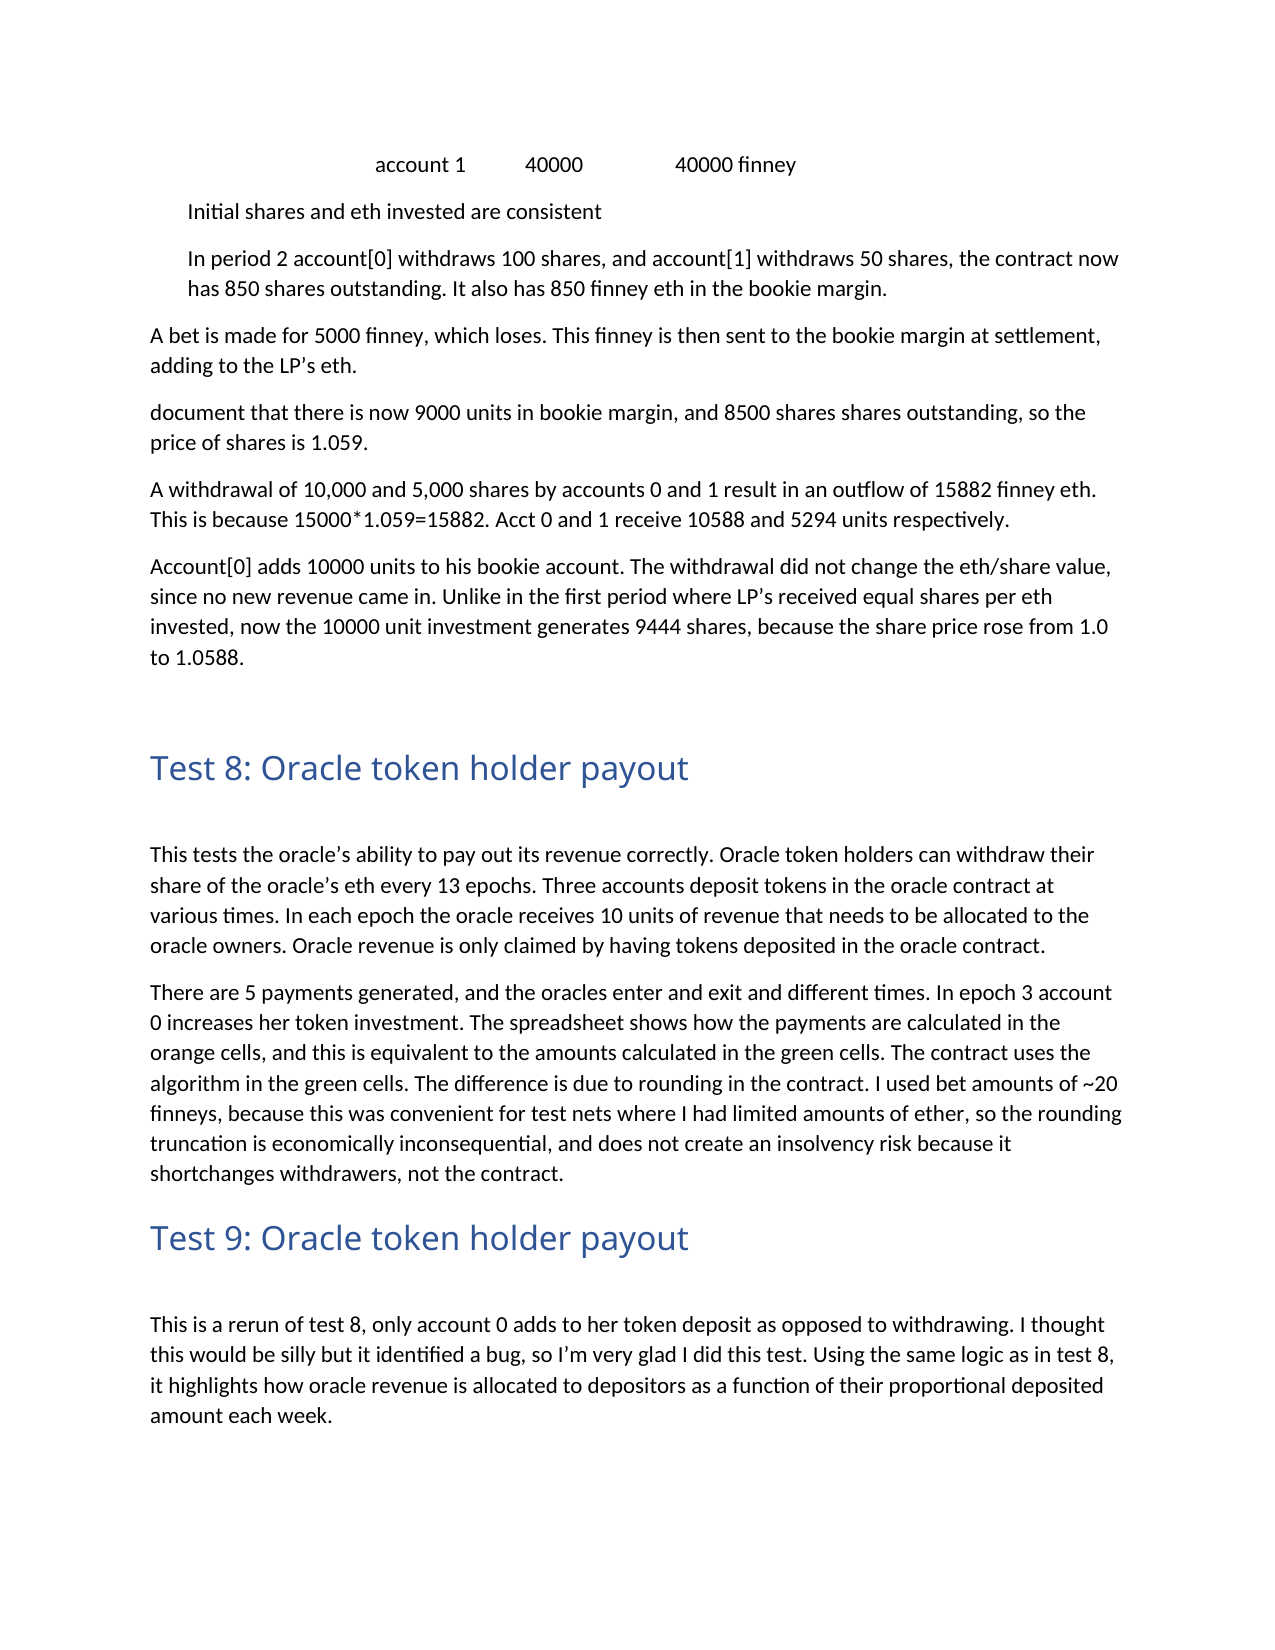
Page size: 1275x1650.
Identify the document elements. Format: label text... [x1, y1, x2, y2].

text account 1 40000 40000 finney [150, 150, 1125, 178]
text document that there is now 9000 units in bookie margin, and 8500 shares shares outstanding, so the price of shares is 1.059. [150, 398, 1125, 456]
text A bet is made for 5000 finney, which loses. This finney is then sent to the bookie margin at settlement, adding to the LP’s eth. [150, 321, 1125, 379]
text In period 2 account[0] withdraws 100 shares, and account[1] withdraws 50 shares, the contract now has 850 shares outstanding. It also has 850 finney eth in the bookie margin. [187, 244, 1125, 302]
text Account[0] adds 10000 units to his bookie account. The withdrawal did not change the eth/share value, since no new revenue came in. Unlike in the first period where LP’s received equal shares per eth invested, now the 10000 unit investment generates 9444 shares, because the share price rose from 1.0 to 1.0588. [150, 552, 1125, 671]
text This tests the oracle’s ability to pay out its revenue correctly. Oracle token holders can withdraw their share of the oracle’s eth every 13 epochs. Three accounts deposit tokens in the oracle contract at various times. In each epoch the oracle receives 10 units of revenue that needs to be allocated to the oracle owners. Oracle revenue is only claimed by having tokens deposited in the oracle contract. [150, 841, 1125, 959]
text There are 5 payments generated, and the oracles enter and exit and different times. In epoch 3 account 0 increases her token investment. The spreadsheet shows how the payments are calculated in the orange cells, and this is equivalent to the amounts calculated in the green cells. The contract uses the algorithm in the green cells. The difference is due to rounding in the contract. I used bet amounts of ~20 finneys, because this was convenient for test nets where I had limited amounts of ether, so the rounding truncation is economically inconsequential, and does not create an insolvency risk because it shortchanges withdrawers, not the contract. [150, 978, 1125, 1187]
subtitle Test 9: Oracle token holder payout [150, 1214, 1125, 1260]
subtitle Test 8: Oracle token holder payout [150, 745, 1125, 790]
text Initial shares and eth invested are consistent [187, 197, 1125, 225]
text This is a rerun of test 8, only account 0 adds to her token deposit as opposed to withdrawing. I thought this would be silly but it identified a bug, so I’m very glad I did this test. Using the same logic as in test 8, it highlights how oracle revenue is allocated to depositors as a function of their proportional deposited amount each week. [150, 1310, 1125, 1429]
text A withdrawal of 10,000 and 5,000 shares by accounts 0 and 1 result in an outflow of 15882 finney eth. This is because 15000*1.059=15882. Acct 0 and 1 receive 10588 and 5294 units respectively. [150, 475, 1125, 533]
